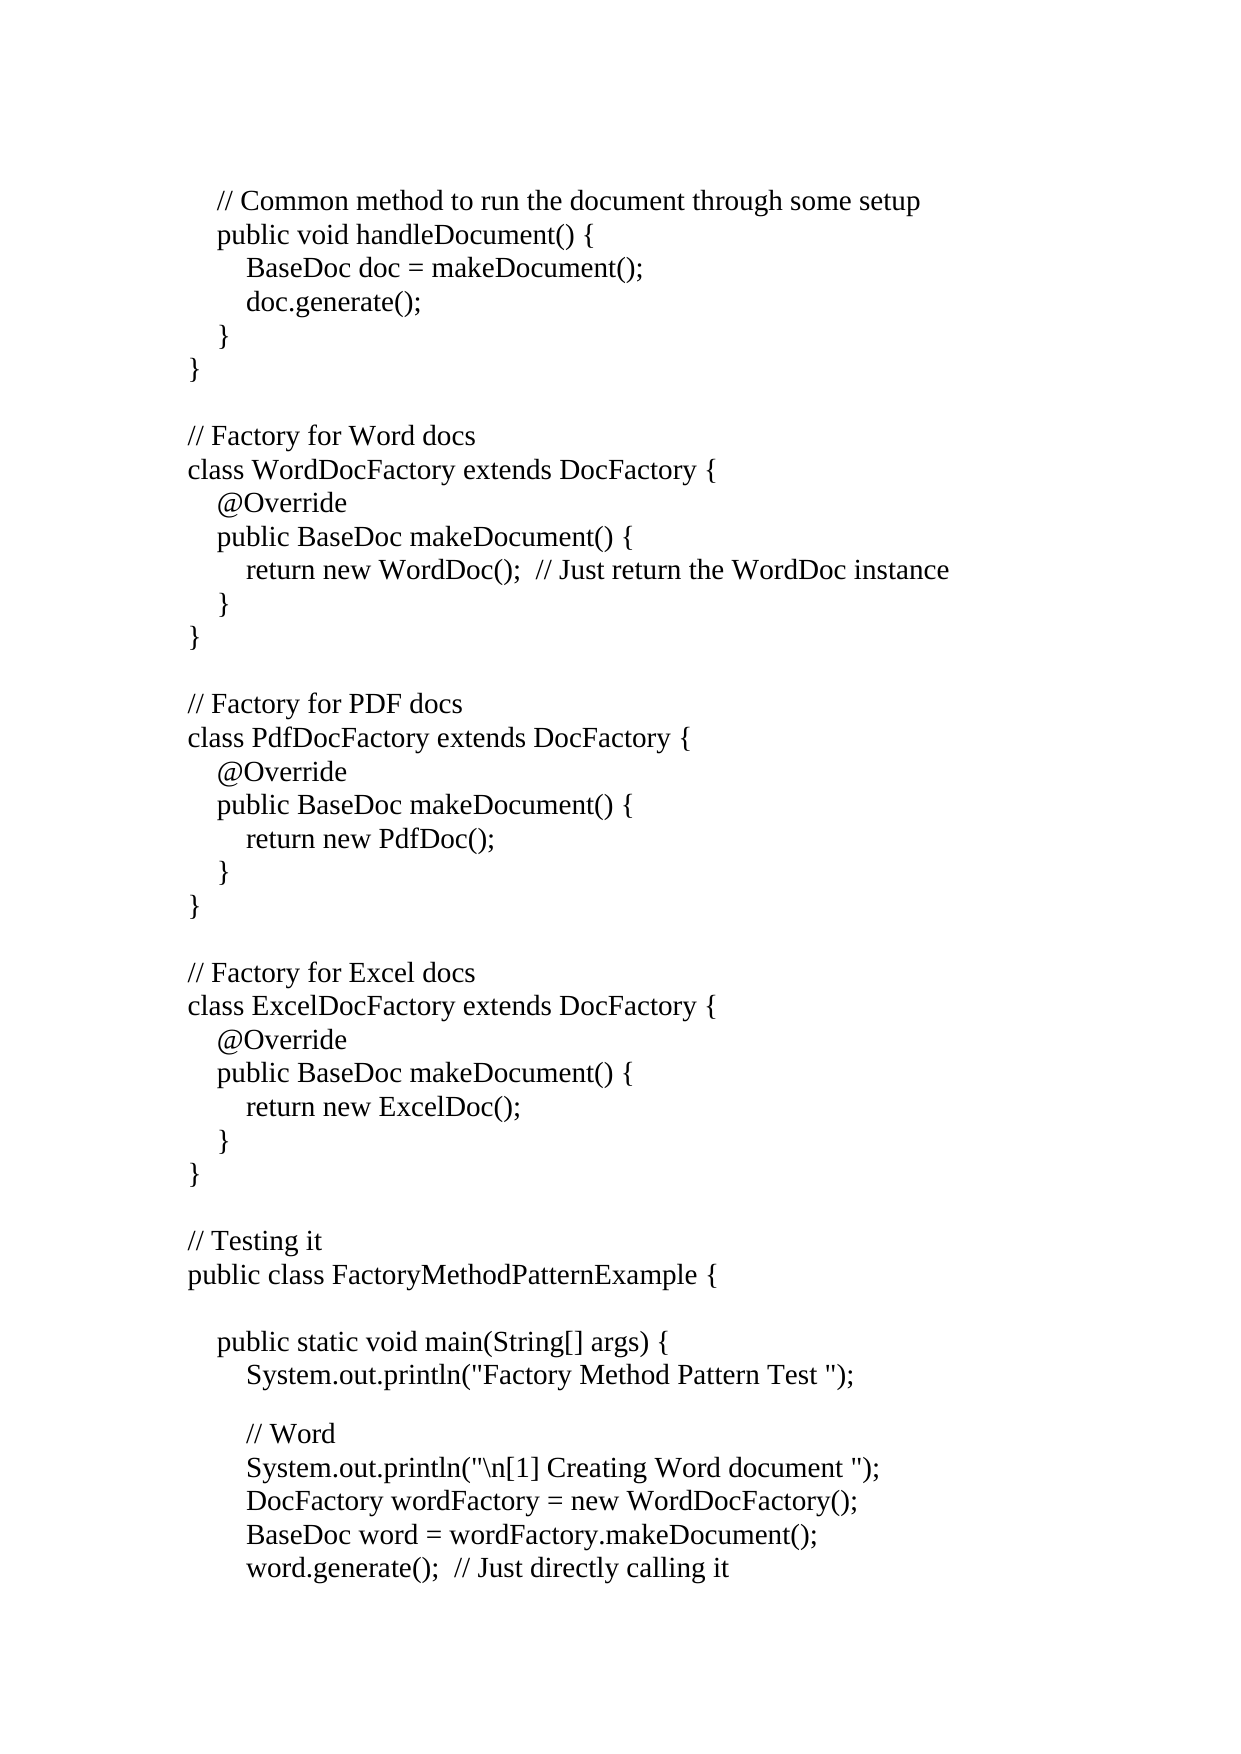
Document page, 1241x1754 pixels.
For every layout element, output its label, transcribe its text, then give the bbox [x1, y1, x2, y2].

text public static void main(String[] args) { [187, 1324, 1053, 1357]
text public class FactoryMethodPatternExample { [187, 1257, 1053, 1290]
text @Override [187, 485, 1053, 519]
text System.out.println("Factory Method Pattern Test "); [187, 1357, 1053, 1391]
text } [187, 1123, 1053, 1156]
text } [187, 854, 1053, 888]
text public BaseDoc makeDocument() { [187, 787, 1053, 821]
text } [187, 1156, 1053, 1190]
text // Factory for PDF docs [187, 687, 1053, 720]
text } [187, 318, 1053, 351]
text } [187, 619, 1053, 653]
text public BaseDoc makeDocument() { [187, 519, 1053, 552]
text return new WordDoc(); // Just return the WordDoc instance [187, 552, 1053, 586]
text BaseDoc doc = makeDocument(); [187, 251, 1053, 284]
text class ExcelDocFactory extends DocFactory { [187, 988, 1053, 1022]
text } [187, 888, 1053, 921]
text word.generate(); // Just directly calling it [187, 1551, 1053, 1584]
text DocFactory wordFactory = new WordDocFactory(); [187, 1483, 1053, 1517]
text public void handleDocument() { [187, 217, 1053, 251]
text // Factory for Excel docs [187, 955, 1053, 988]
text @Override [187, 1022, 1053, 1056]
text public BaseDoc makeDocument() { [187, 1056, 1053, 1089]
text @Override [187, 754, 1053, 787]
text doc.generate(); [187, 284, 1053, 318]
text // Factory for Word docs [187, 418, 1053, 452]
text System.out.println("\n[1] Creating Word document "); [187, 1450, 1053, 1483]
text return new PdfDoc(); [187, 821, 1053, 854]
text class WordDocFactory extends DocFactory { [187, 452, 1053, 485]
text } [187, 586, 1053, 619]
text // Common method to run the document through some setup [187, 183, 1053, 217]
text return new ExcelDoc(); [187, 1089, 1053, 1123]
text } [187, 351, 1053, 385]
text class PdfDocFactory extends DocFactory { [187, 720, 1053, 754]
text // Word [187, 1416, 1053, 1450]
text BaseDoc word = wordFactory.makeDocument(); [187, 1517, 1053, 1551]
text // Testing it [187, 1223, 1053, 1257]
